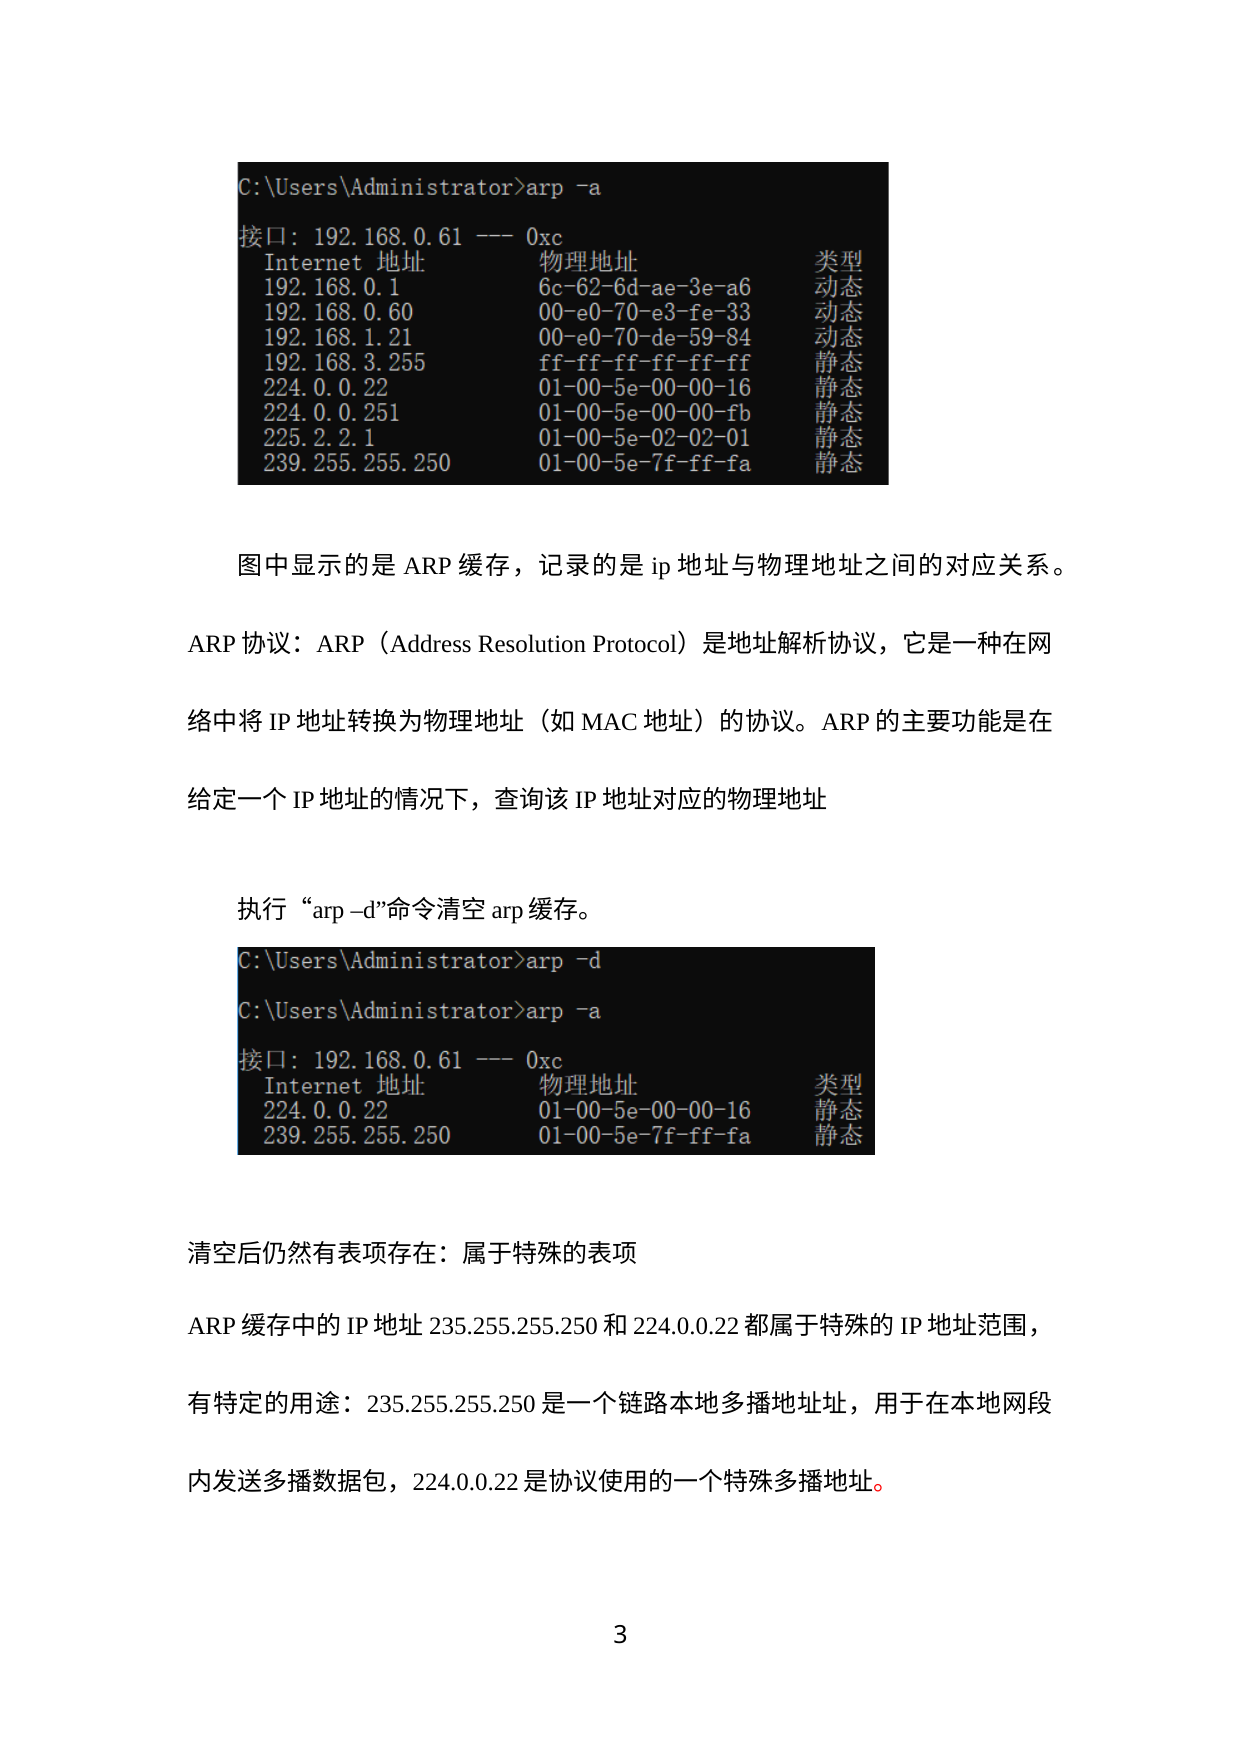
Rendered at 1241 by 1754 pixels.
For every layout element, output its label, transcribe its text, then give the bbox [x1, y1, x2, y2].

text 图中显示的是ARP缓存，记录的是ip地址与物理地址之间的对应关系。ARP协议：ARP（Address Resolution Protocol）是地址解析协议，它是一种在网络中将IP地址转换为物理地址（如MAC地址）的协议。ARP的主要功能是在给定一个IP地址的情况下，查询该IP地址对应的物理地址 [187, 531, 1053, 830]
text 清空后仍然有表项存在：属于特殊的表项 [187, 1219, 1053, 1284]
picture [237, 162, 889, 485]
text 执行“arp –d”命令清空arp缓存。 [187, 875, 1053, 940]
text ARP缓存中的IP地址235.255.255.250和224.0.0.22都属于特殊的IP地址范围，有特定的用途：235.255.255.250是一个链路本地多播地址址，用于在本地网段内发送多播数据包，224.0.0.22是协议使用的一个特殊多播地址。 [187, 1291, 1053, 1512]
picture [237, 947, 875, 1155]
